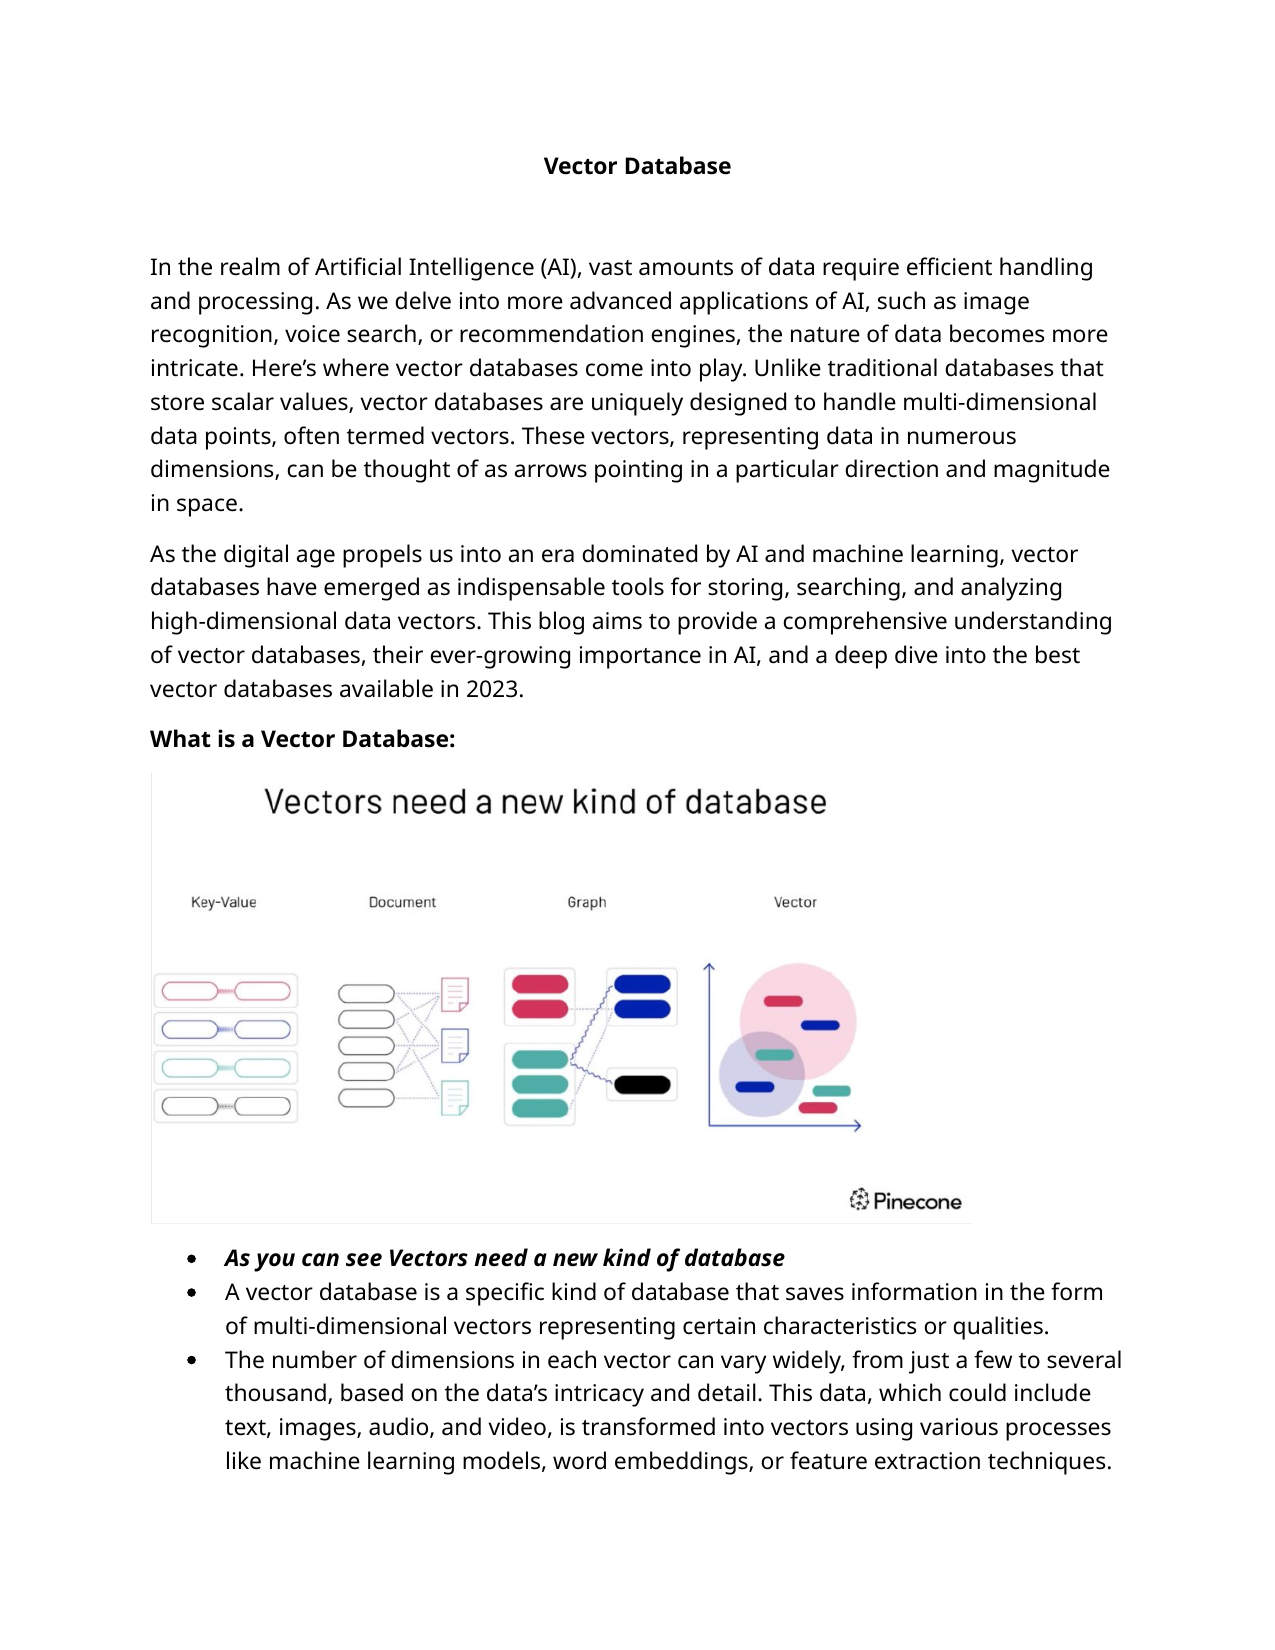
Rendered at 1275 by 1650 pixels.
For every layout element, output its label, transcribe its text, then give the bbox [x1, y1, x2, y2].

list As you can see Vectors need a new kind of database [187, 1242, 1125, 1274]
text In the realm of Artificial Intelligence (AI), vast amounts of data require efficient handling and processing. As we delve into more advanced applications of AI, such as image recognition, voice search, or recommendation engines, the nature of data becomes more intricate. Here’s where vector databases come into play. Unlike traditional databases that store scalar values, vector databases are uniquely designed to handle multi-dimensional data points, often termed vectors. These vectors, representing data in numerous dimensions, can be thought of as arrows pointing in a particular direction and magnitude in space. [150, 251, 1125, 518]
list The number of dimensions in each vector can vary widely, from just a few to several thousand, based on the data’s intricacy and detail. This data, which could include text, images, audio, and video, is transformed into vectors using various processes like machine learning models, word embeddings, or feature extraction techniques. [187, 1344, 1125, 1476]
text What is a Vector Database: [150, 723, 1125, 754]
picture [150, 773, 973, 1224]
text As the digital age propels us into an era dominated by AI and machine learning, vector databases have emerged as indispensable tools for storing, searching, and analyzing high-dimensional data vectors. This blog aims to provide a comprehensive understanding of vector databases, their ever-growing importance in AI, and a deep dive into the best vector databases available in 2023. [150, 537, 1125, 704]
list A vector database is a specific kind of database that saves information in the form of multi-dimensional vectors representing certain characteristics or qualities. [187, 1276, 1125, 1341]
text Vector Database [150, 150, 1125, 181]
